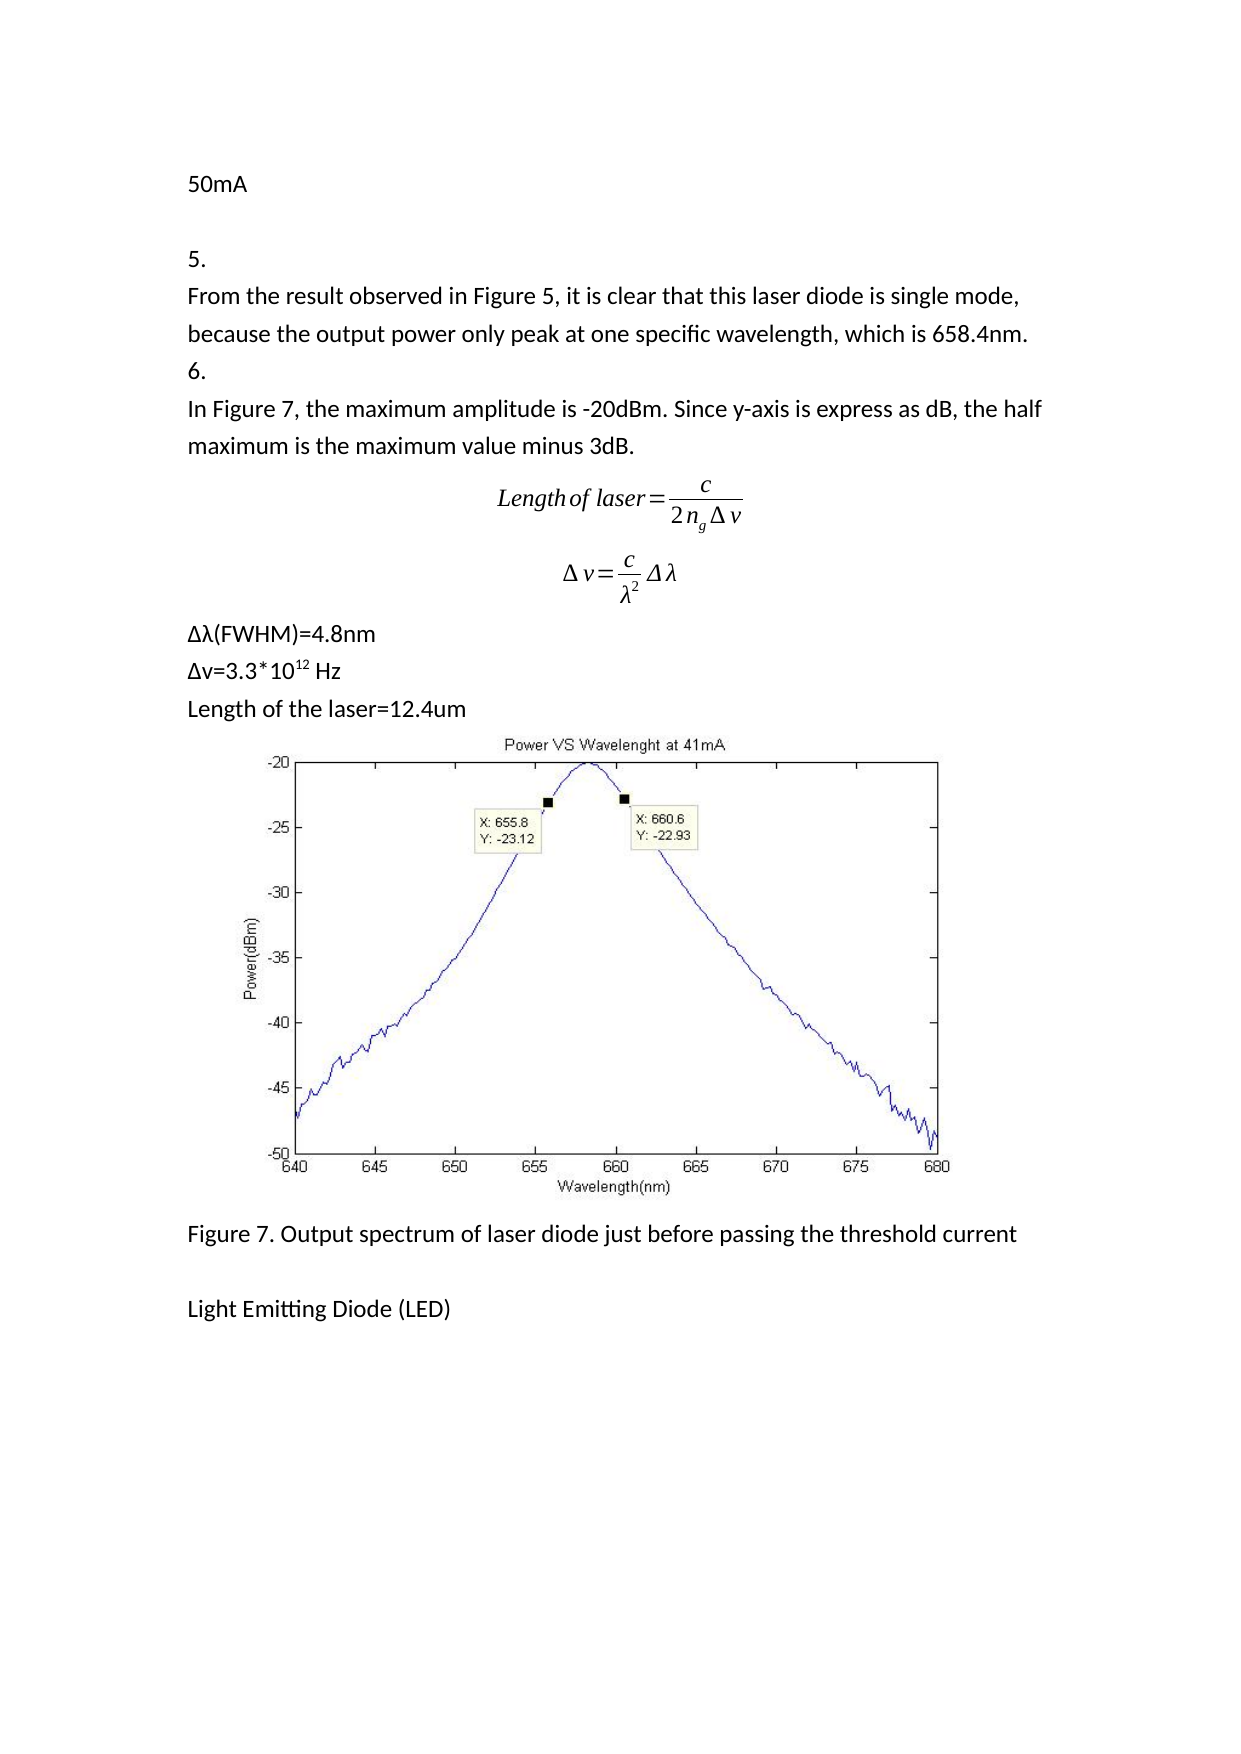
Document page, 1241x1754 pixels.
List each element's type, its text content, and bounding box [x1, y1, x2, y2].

text Δλ(FWHM)=4.8nm [187, 614, 1053, 652]
text Light Emitting Diode (LED) [187, 1289, 1053, 1327]
text 6. [187, 352, 1053, 389]
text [187, 164, 1053, 202]
text Δv=3.3*1012 Hz [187, 652, 1053, 689]
text 5. [187, 239, 1053, 277]
text Figure 7. Output spectrum of laser diode just before passing the threshold current [187, 1214, 1053, 1252]
text Length of the laser=12.4um [187, 689, 1053, 727]
picture [187, 727, 1016, 1207]
text From the result observed in Figure 5, it is clear that this laser diode is single mode, because the output power only peak at one specific wavelength, which is 658.4nm. [187, 277, 1053, 352]
text In Figure 7, the maximum amplitude is -20dBm. Since y-axis is express as dB, the half maximum is the maximum value minus 3dB. [187, 389, 1053, 464]
